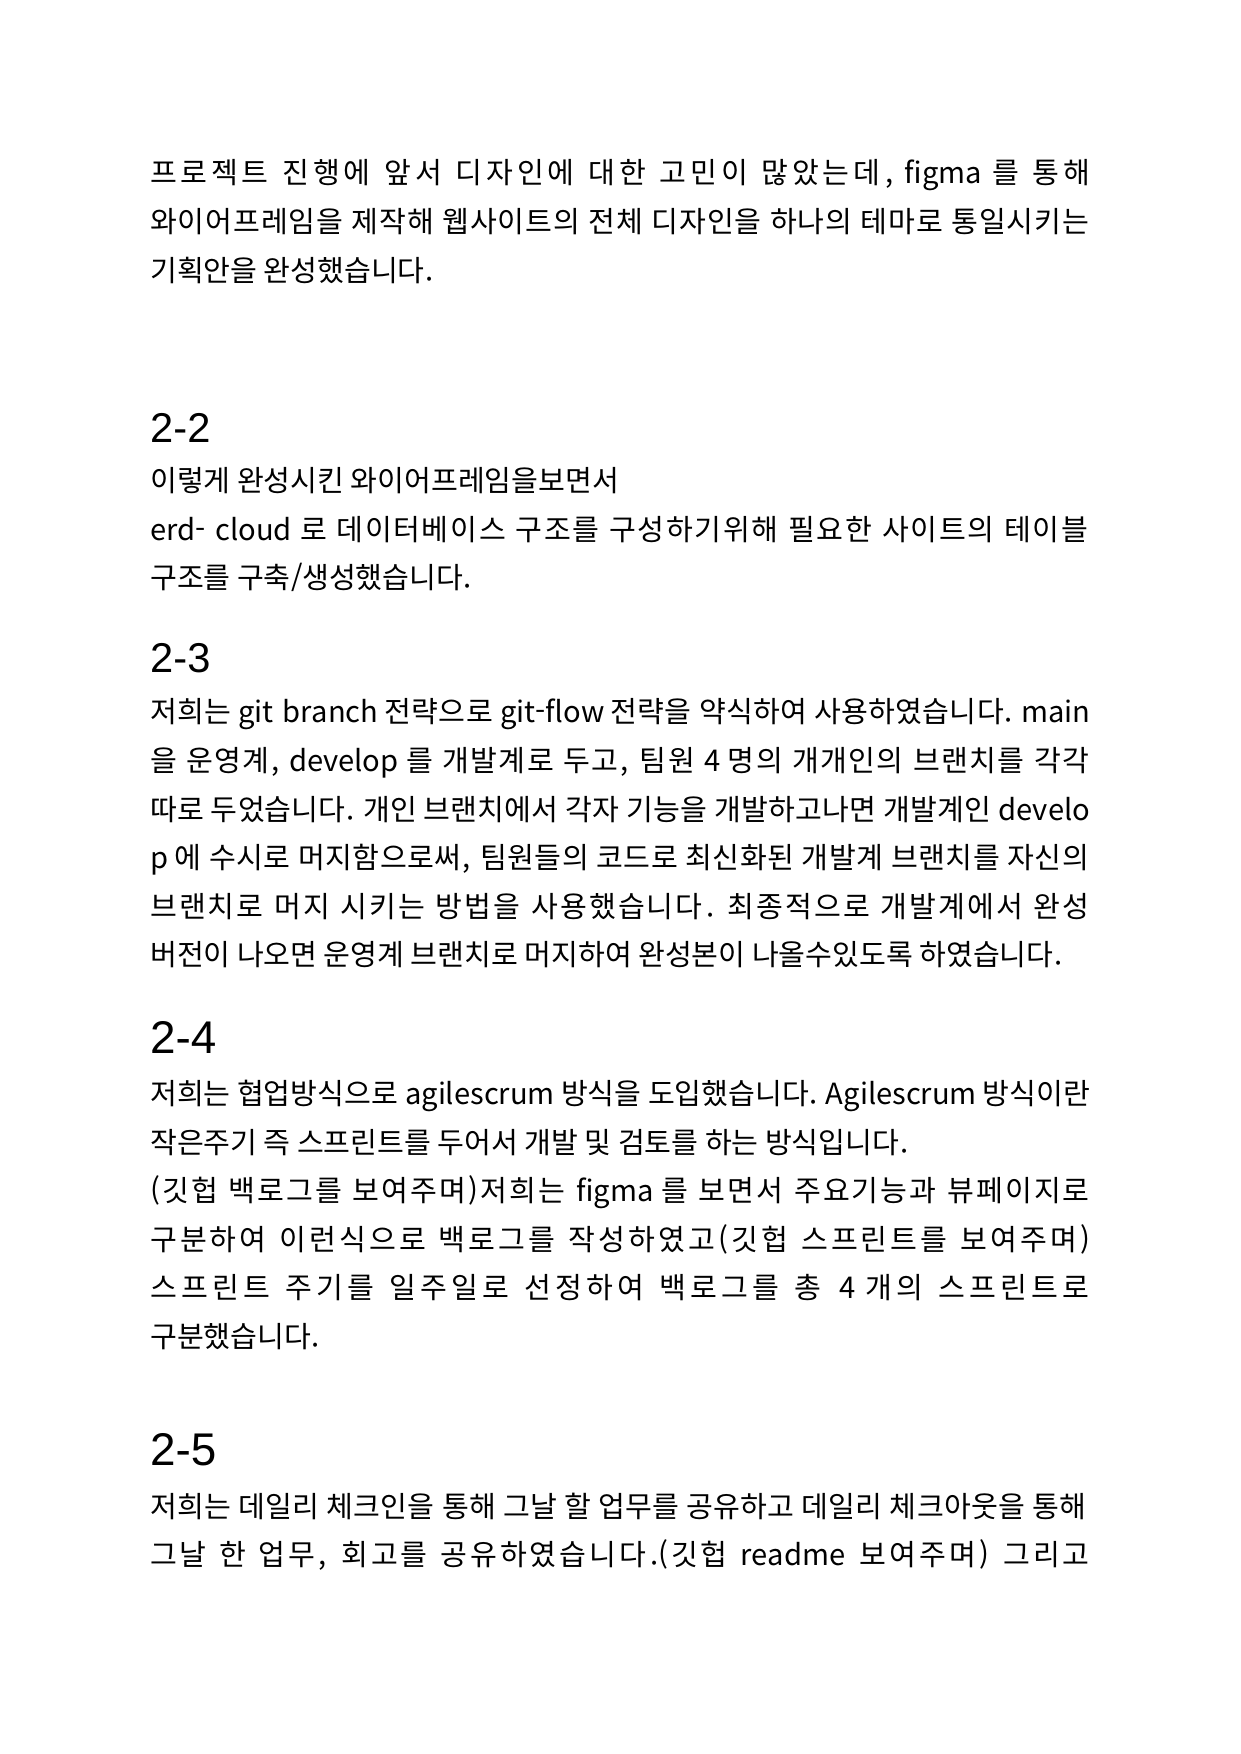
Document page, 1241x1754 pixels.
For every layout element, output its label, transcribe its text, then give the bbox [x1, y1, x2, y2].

text 저희는 협업방식으로 agilescrum방식을 도입했습니다. Agilescrum방식이란 작은주기 즉 스프린트를 두어서 개발 및 검토를 하는 방식입니다. [150, 1071, 1090, 1162]
text 프로젝트 진행에 앞서 디자인에 대한 고민이 많았는데, figma를 통해 와이어프레임을 제작해 웹사이트의 전체 디자인을 하나의 테마로 통일시키는 기획안을 완성했습니다. [150, 150, 1090, 289]
text erd- cloud로 데이터베이스 구조를 구성하기위해 필요한 사이트의 테이블 구조를 구축/생성했습니다. [150, 507, 1090, 597]
text 2-3 [150, 634, 1090, 682]
text 이렇게 완성시킨 와이어프레임을보면서 [150, 458, 1090, 500]
text 2-2 [150, 403, 1090, 451]
text (깃헙 백로그를 보여주며)저희는 figma를 보면서 주요기능과 뷰페이지로 구분하여 이런식으로 백로그를 작성하였고(깃헙 스프린트를 보여주며) 스프린트 주기를 일주일로 선정하여 백로그를 총 4개의 스프린트로 구분했습니다. [150, 1168, 1090, 1356]
text 2-5 [150, 1423, 1090, 1475]
text 2-4 [150, 1010, 1090, 1063]
text 저희는 git branch전략으로 git-flow전략을 약식하여 사용하였습니다. main을 운영계, develop를 개발계로 두고, 팀원 4명의 개개인의 브랜치를 각각 따로 두었습니다. 개인 브랜치에서 각자 기능을 개발하고나면 개발계인 develop에 수시로 머지함으로써, 팀원들의 코드로 최신화된 개발계 브랜치를 자신의 브랜치로 머지 시키는 방법을 사용했습니다. 최종적으로 개발계에서 완성 버전이 나오면 운영계 브랜치로 머지하여 완성본이 나올수있도록 하였습니다. [150, 689, 1090, 974]
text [150, 1483, 1090, 1574]
